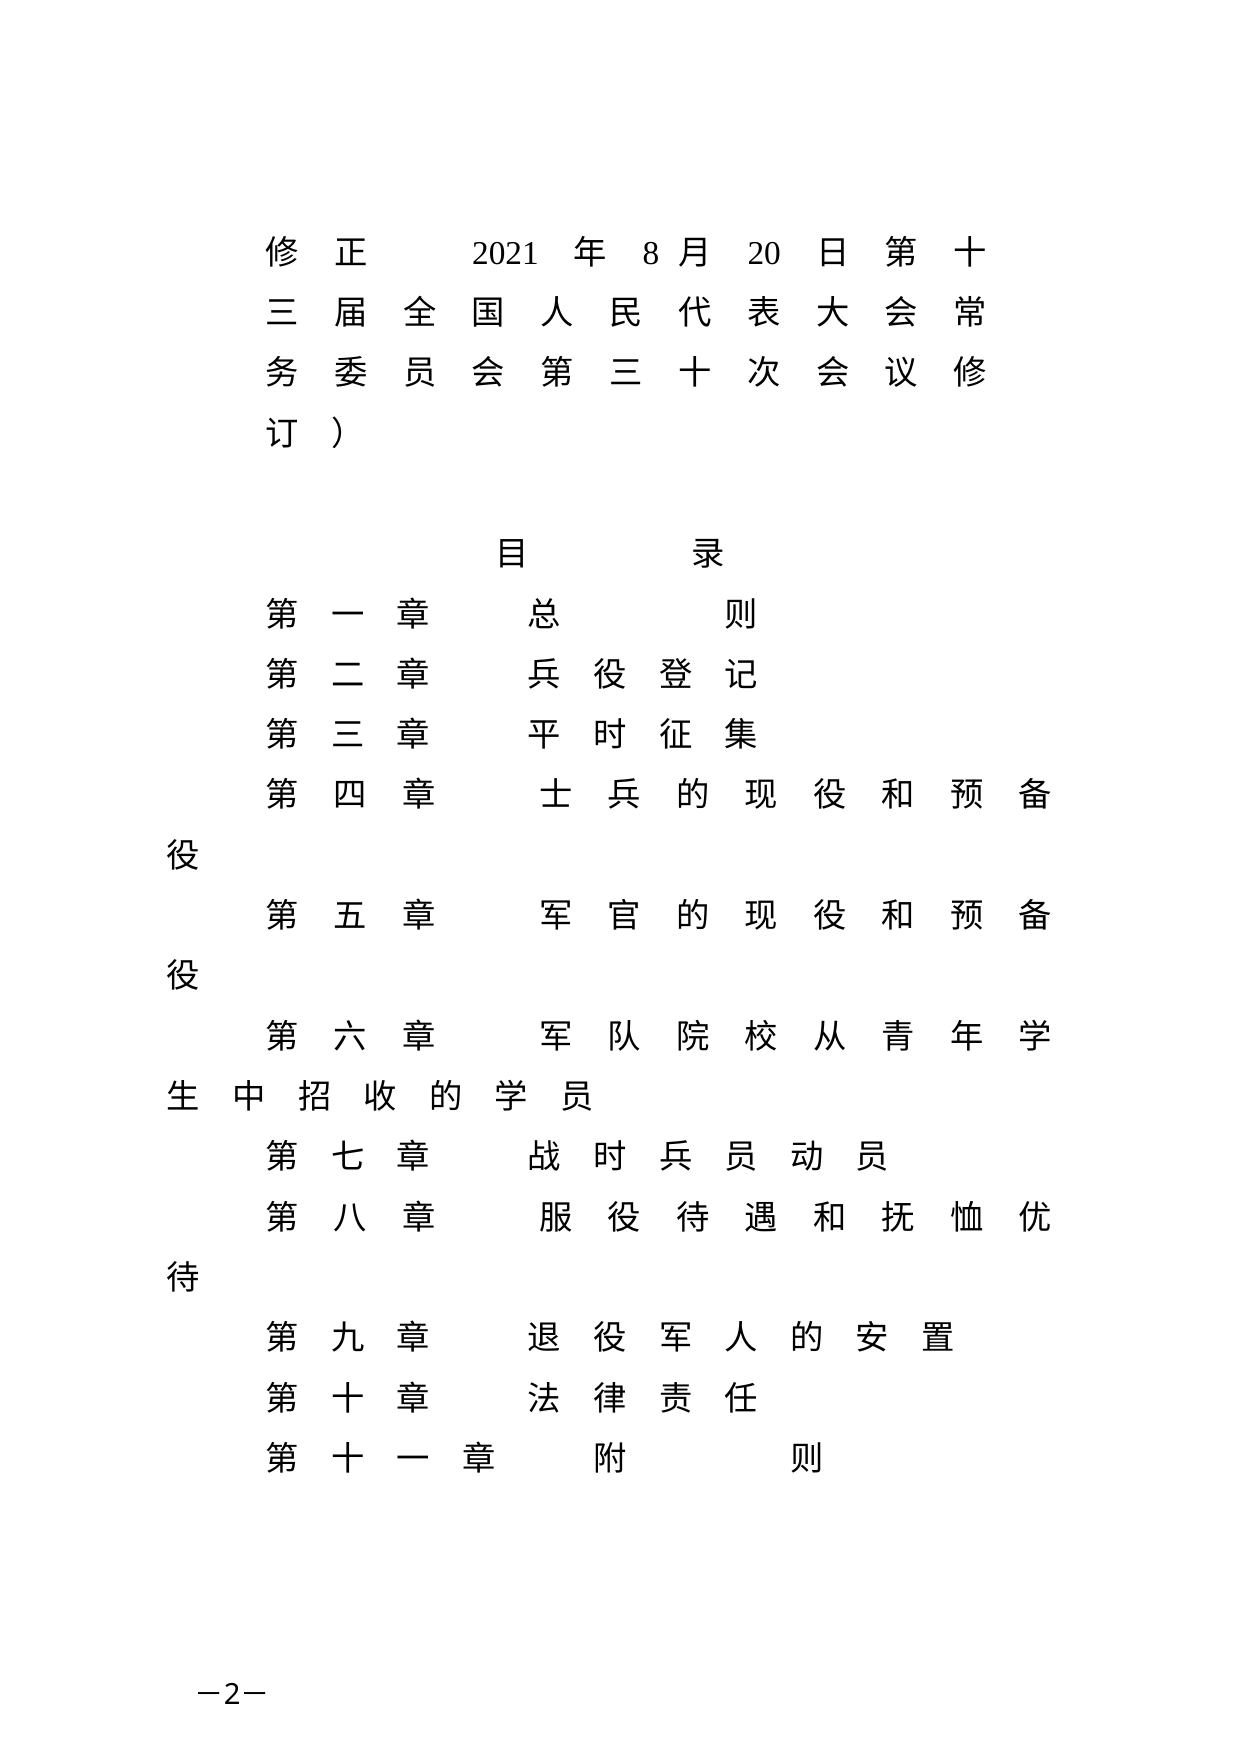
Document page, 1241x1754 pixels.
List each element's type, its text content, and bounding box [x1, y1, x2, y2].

text 第五章 军官的现役和预备役 [167, 883, 1085, 1003]
text 第十章 法律责任 [167, 1365, 1085, 1426]
text 第二章 兵役登记 [167, 642, 1085, 702]
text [232, 219, 1019, 461]
text 第四章 士兵的现役和预备役 [167, 762, 1085, 883]
text 第七章 战时兵员动员 [167, 1124, 1085, 1184]
text 第一章 总 则 [167, 581, 1085, 642]
text 第三章 平时征集 [167, 702, 1085, 762]
text 第六章 军队院校从青年学生中招收的学员 [167, 1003, 1085, 1124]
text 第八章 服役待遇和抚恤优待 [167, 1184, 1085, 1305]
text 第九章 退役军人的安置 [167, 1305, 1085, 1365]
text 第十一章 附 则 [167, 1426, 1085, 1486]
text 目 录 [167, 521, 1085, 581]
